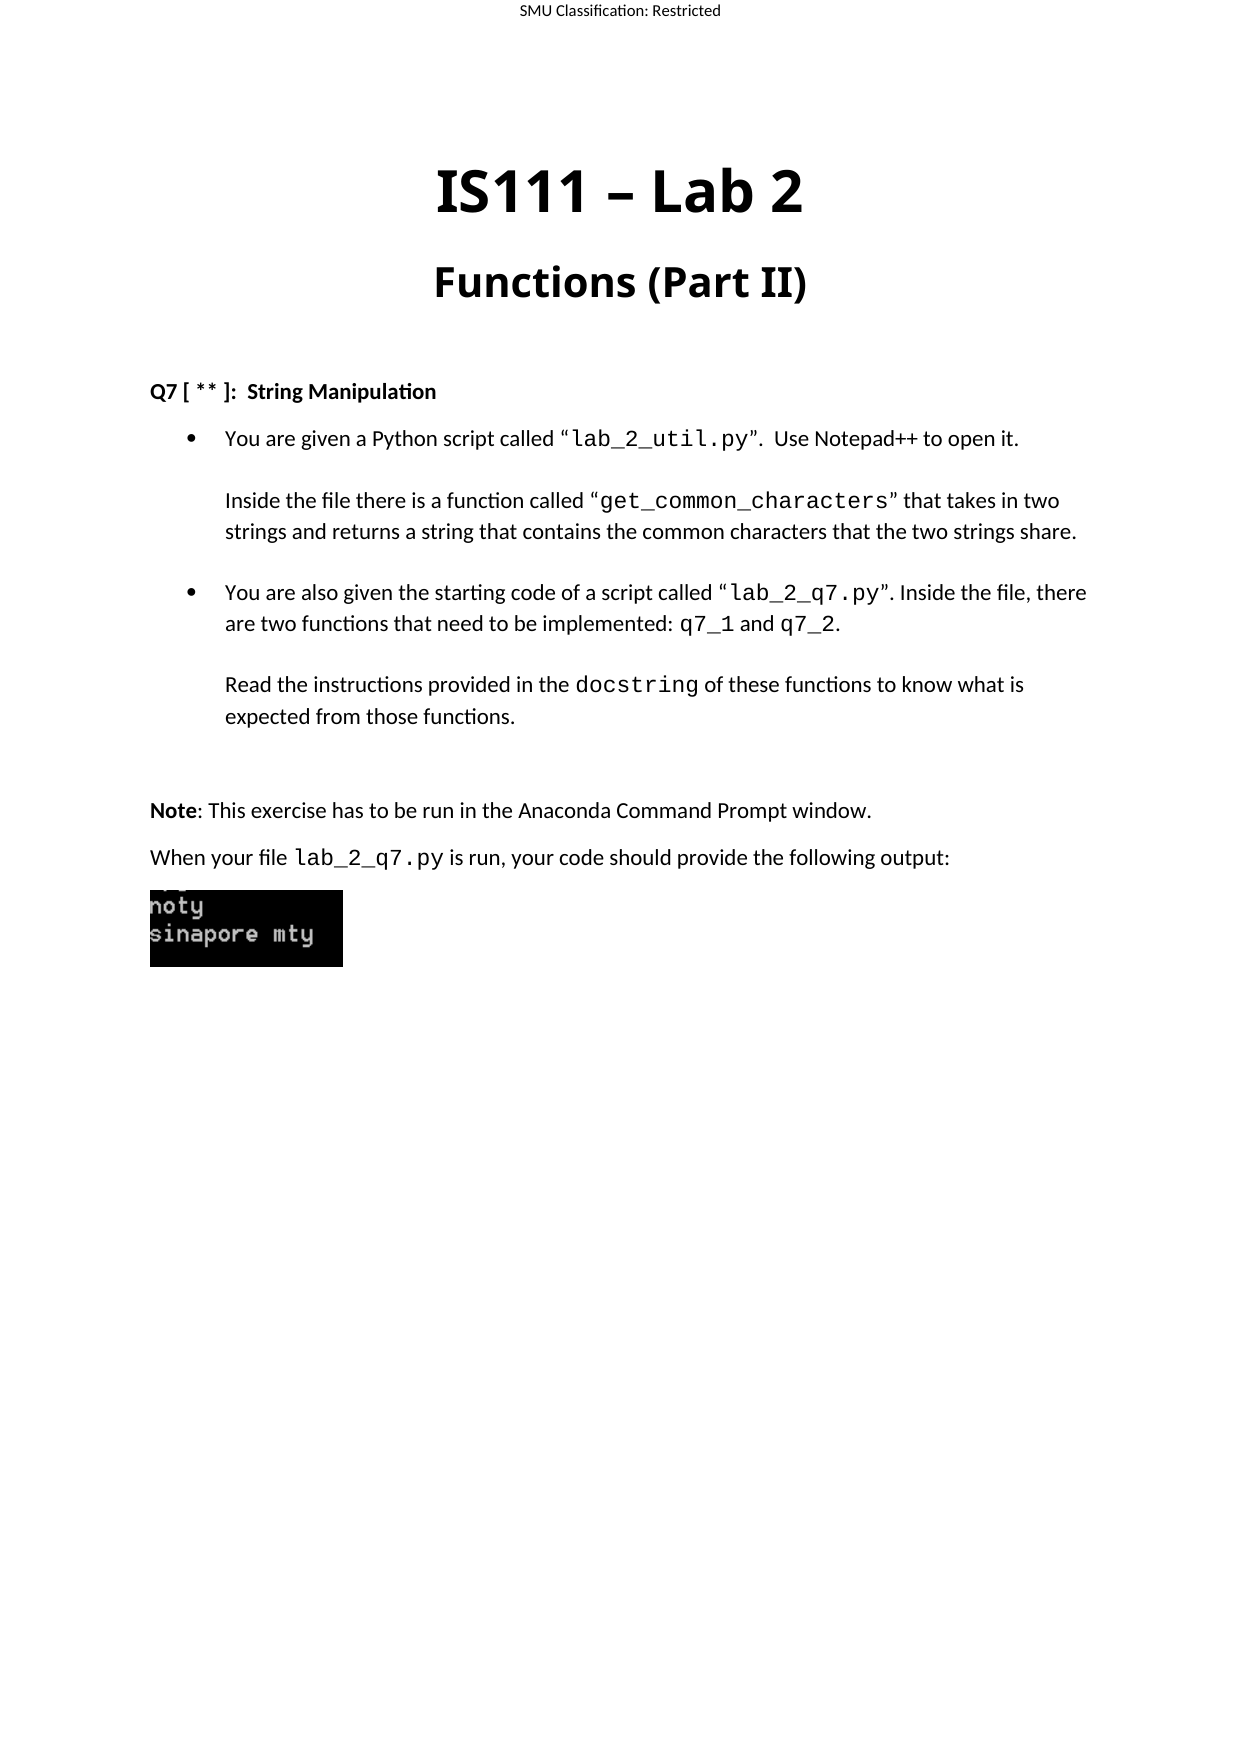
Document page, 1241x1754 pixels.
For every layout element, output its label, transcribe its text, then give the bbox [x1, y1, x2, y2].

text Q7 [ ** ]: String Manipulation [150, 377, 1090, 405]
text Functions (Part II) [150, 252, 1090, 309]
list Inside the file there is a function called “get_common_characters” that takes in two strings and returns a string that contains the common characters that the two strings share. [225, 486, 1090, 545]
text Note: This exercise has to be run in the Anaconda Command Prompt window. [150, 796, 1090, 824]
picture [150, 890, 343, 967]
text IS111 – Lab 2 [150, 150, 1090, 229]
list You are given a Python script called “lab_2_util.py”. Use Notepad++ to open it. [187, 424, 1090, 453]
list You are also given the starting code of a script called “lab_2_q7.py”. Inside the file, there are two functions that need to be implemented: q7_1 and q7_2. [187, 578, 1090, 638]
list Read the instructions provided in the docstring of these functions to know what is expected from those functions. [225, 671, 1090, 730]
text When your file lab_2_q7.py is run, your code should provide the following output: [150, 843, 1090, 872]
